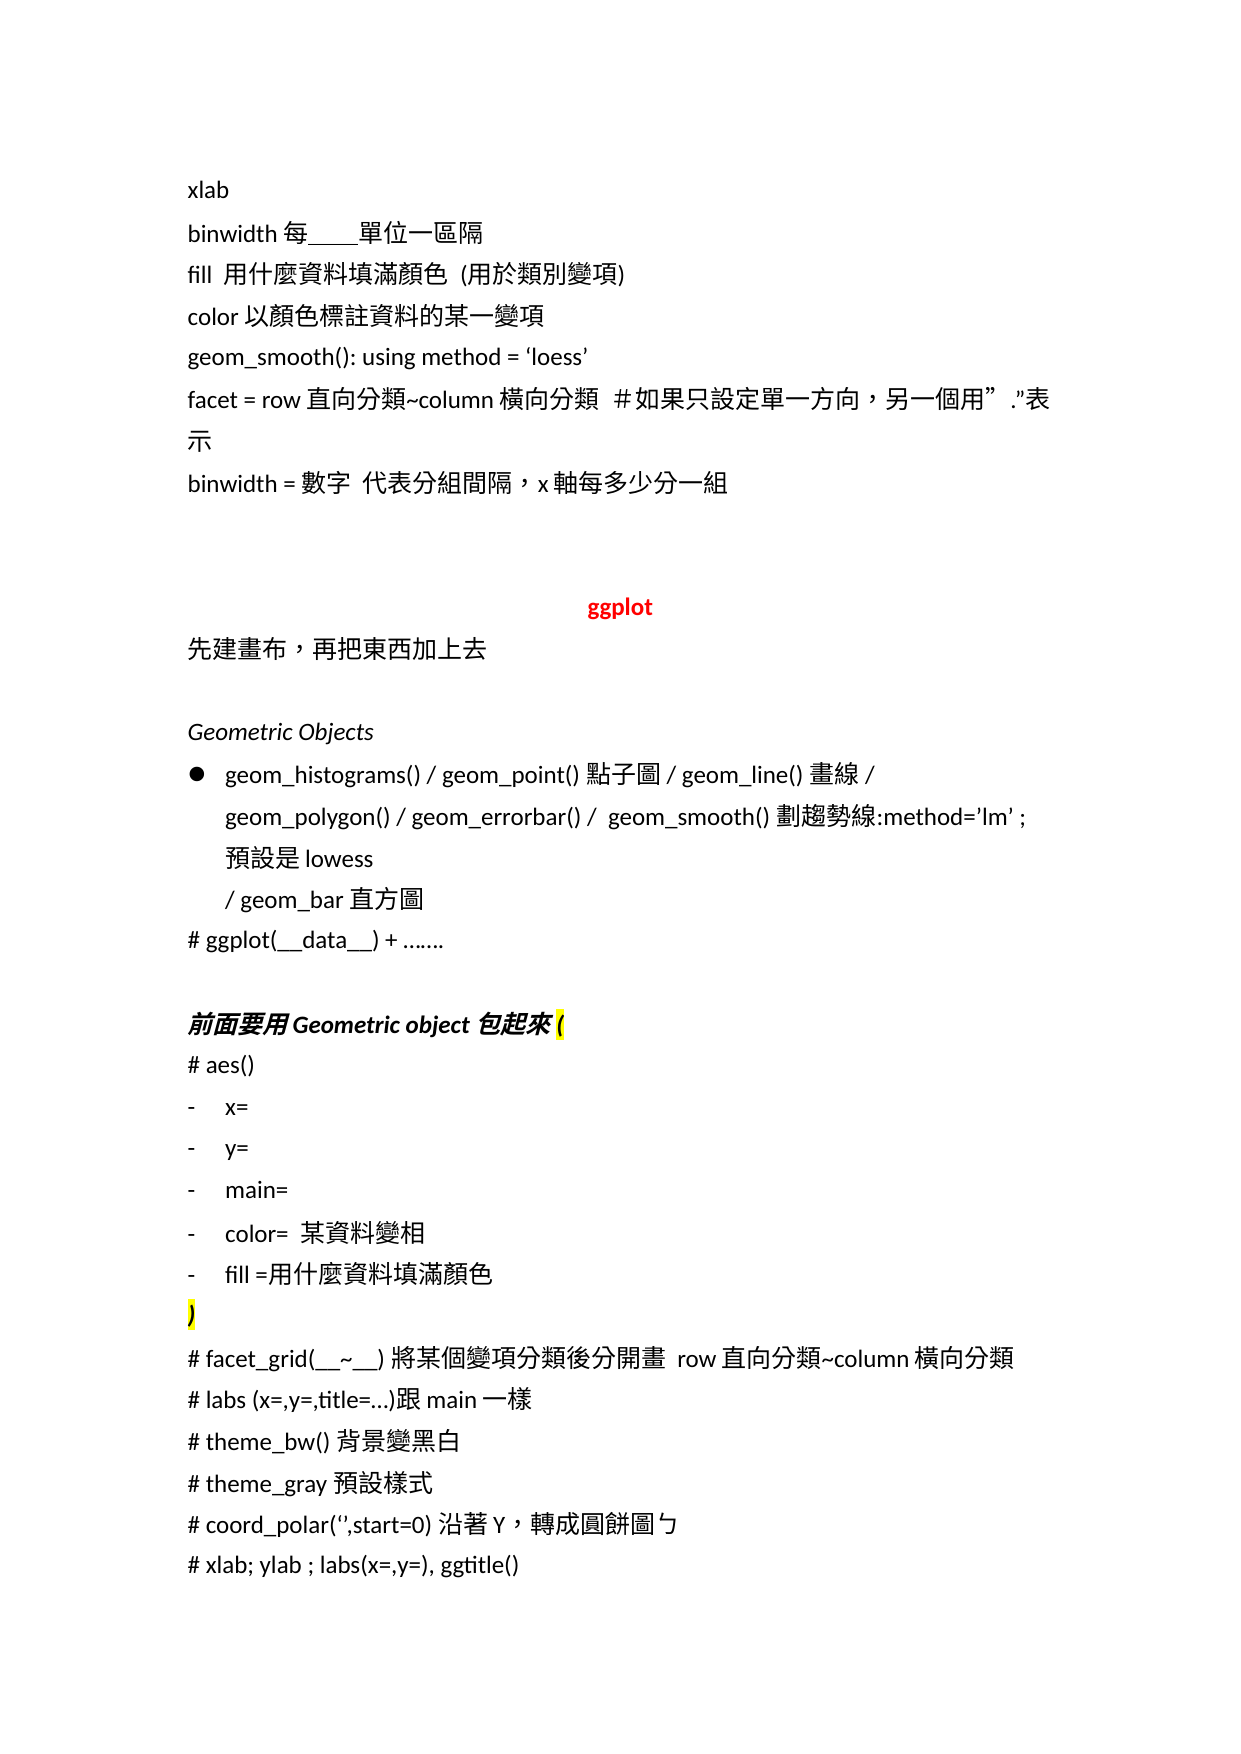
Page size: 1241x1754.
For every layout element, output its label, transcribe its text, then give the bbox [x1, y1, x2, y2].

list / geom_bar 直方圖 [225, 877, 1053, 919]
text # theme_bw() 背景變黑白 [187, 1419, 1053, 1460]
text # aes() [187, 1044, 1053, 1085]
list main= [187, 1169, 1053, 1210]
text # xlab; ylab ; labs(x=,y=), ggtitle() [187, 1544, 1053, 1585]
list y= [187, 1127, 1053, 1169]
text # coord_polar(‘’,start=0) 沿著Y，轉成圓餅圖ㄅ [187, 1502, 1053, 1544]
text ) [187, 1294, 1053, 1335]
text ggplot [187, 585, 1053, 627]
text xlab [187, 169, 1053, 210]
text # facet_grid(__~__) 將某個變項分類後分開畫 row直向分類~column橫向分類 [187, 1335, 1053, 1377]
text 先建畫布，再把東西加上去 [187, 627, 1053, 669]
text fill 用什麼資料填滿顏色 (用於類別變項) [187, 252, 1053, 294]
text # theme_gray 預設樣式 [187, 1460, 1053, 1502]
text color 以顏色標註資料的某一變項 [187, 294, 1053, 335]
text 前面要用Geometric object 包起來 ( [187, 1002, 1053, 1044]
text # ggplot(__data__) + ……. [187, 919, 1053, 960]
text binwidth = 數字 代表分組間隔，x軸每多少分一組 [187, 460, 1053, 502]
list geom_histograms() / geom_point() 點子圖 / geom_line() 畫線 / geom_polygon() / geom_errorbar() / geom_smooth() 劃趨勢線:method=’lm’ ; 預設是lowess [187, 752, 1053, 877]
list color= 某資料變相 [187, 1210, 1053, 1252]
text geom_smooth(): using method = ‘loess’ [187, 335, 1053, 377]
text # labs (x=,y=,title=…)跟main 一樣 [187, 1377, 1053, 1419]
text Geometric Objects [187, 710, 1053, 752]
text facet = row直向分類~column橫向分類 ＃如果只設定單一方向，另一個用”.”表示 [187, 377, 1053, 460]
list fill =用什麼資料填滿顏色 [187, 1252, 1053, 1294]
list x= [187, 1085, 1053, 1127]
text binwidth 每＿＿單位一區隔 [187, 210, 1053, 252]
